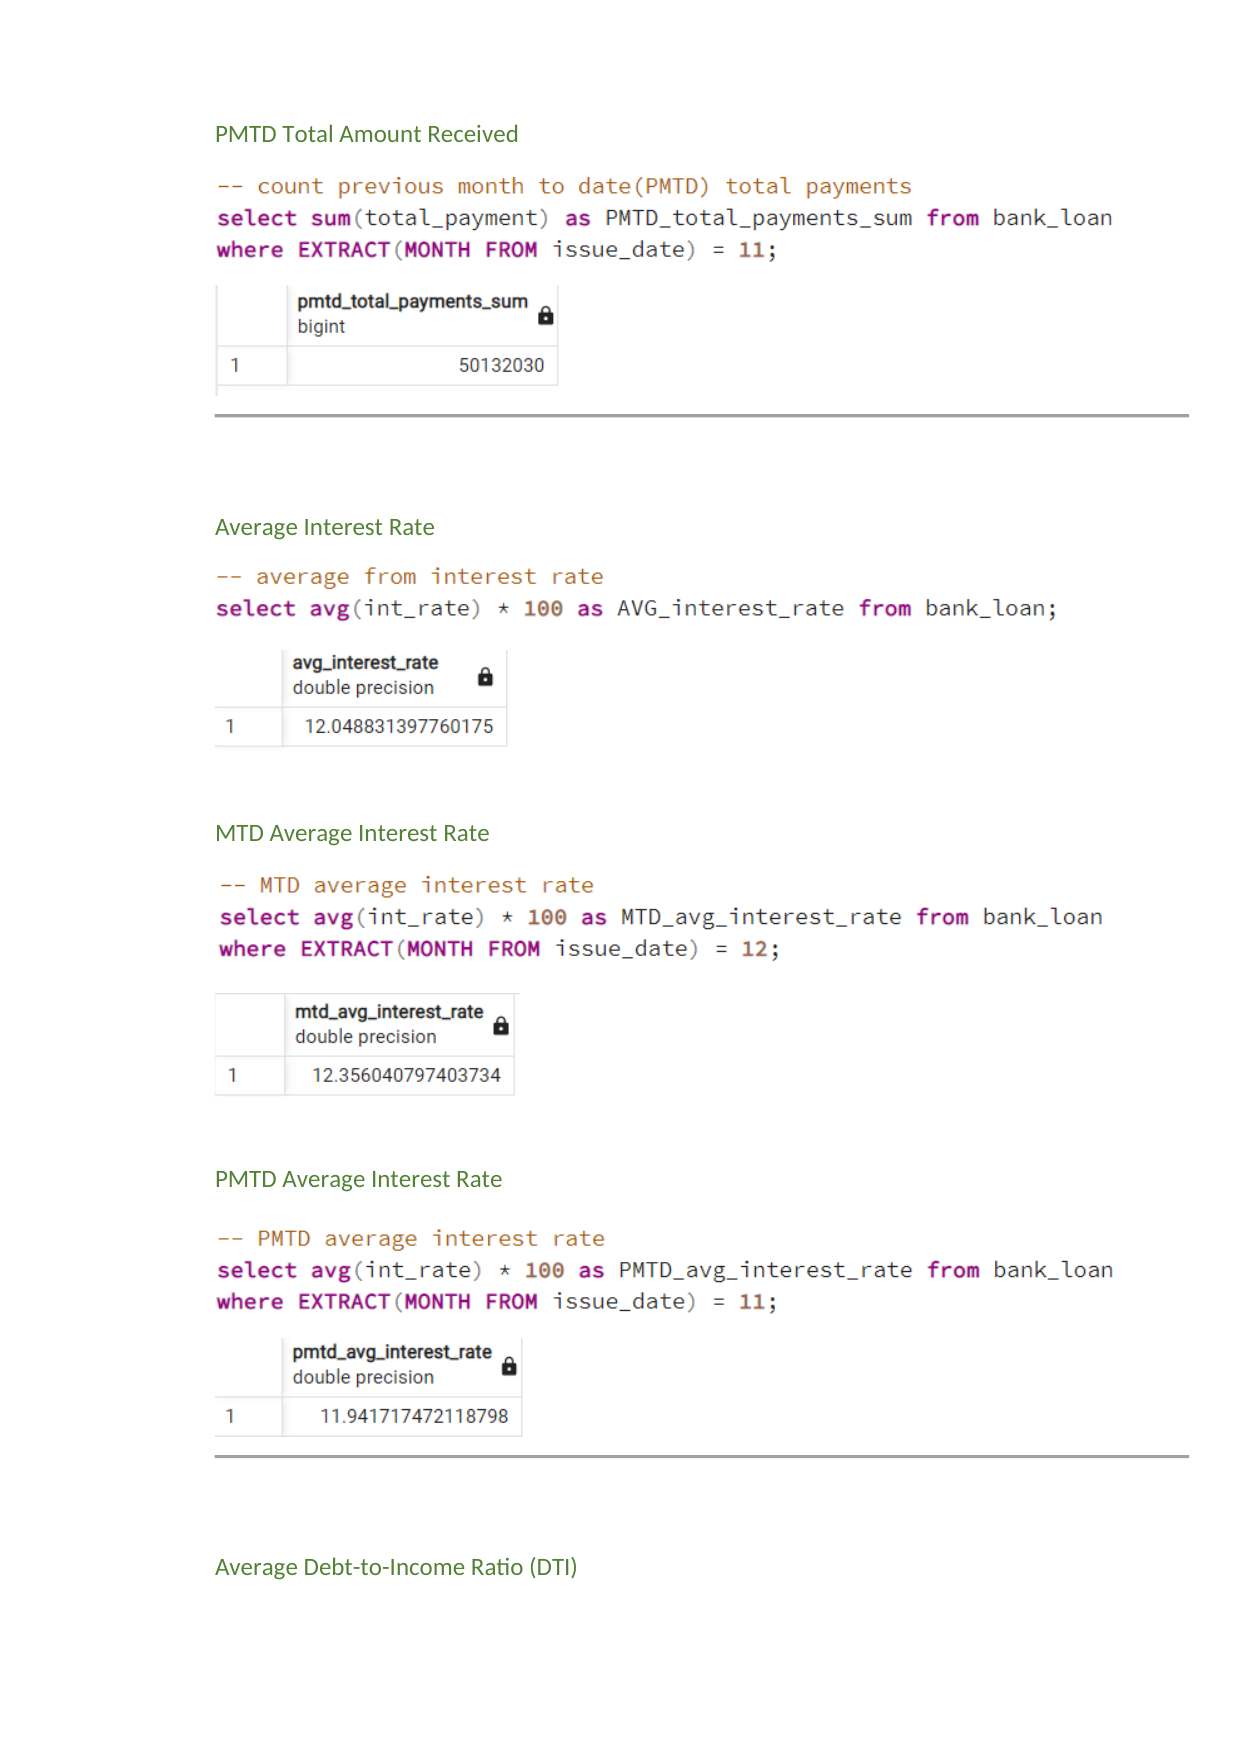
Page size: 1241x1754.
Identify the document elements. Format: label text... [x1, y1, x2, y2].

picture [214, 866, 1123, 975]
text PMTD Average Interest Rate [177, 1163, 1152, 1193]
picture [214, 1212, 1123, 1320]
picture [214, 167, 1116, 267]
picture [214, 993, 520, 1097]
text Average Debt-to-Income Ratio (DTI) [177, 1551, 1152, 1582]
text Average Interest Rate [177, 511, 1152, 541]
text MTD Average Interest Rate [177, 817, 1152, 848]
picture [214, 1338, 525, 1437]
picture [214, 560, 1084, 632]
text PMTD Total Amount Received [177, 118, 1152, 149]
picture [214, 285, 566, 396]
picture [214, 650, 510, 752]
